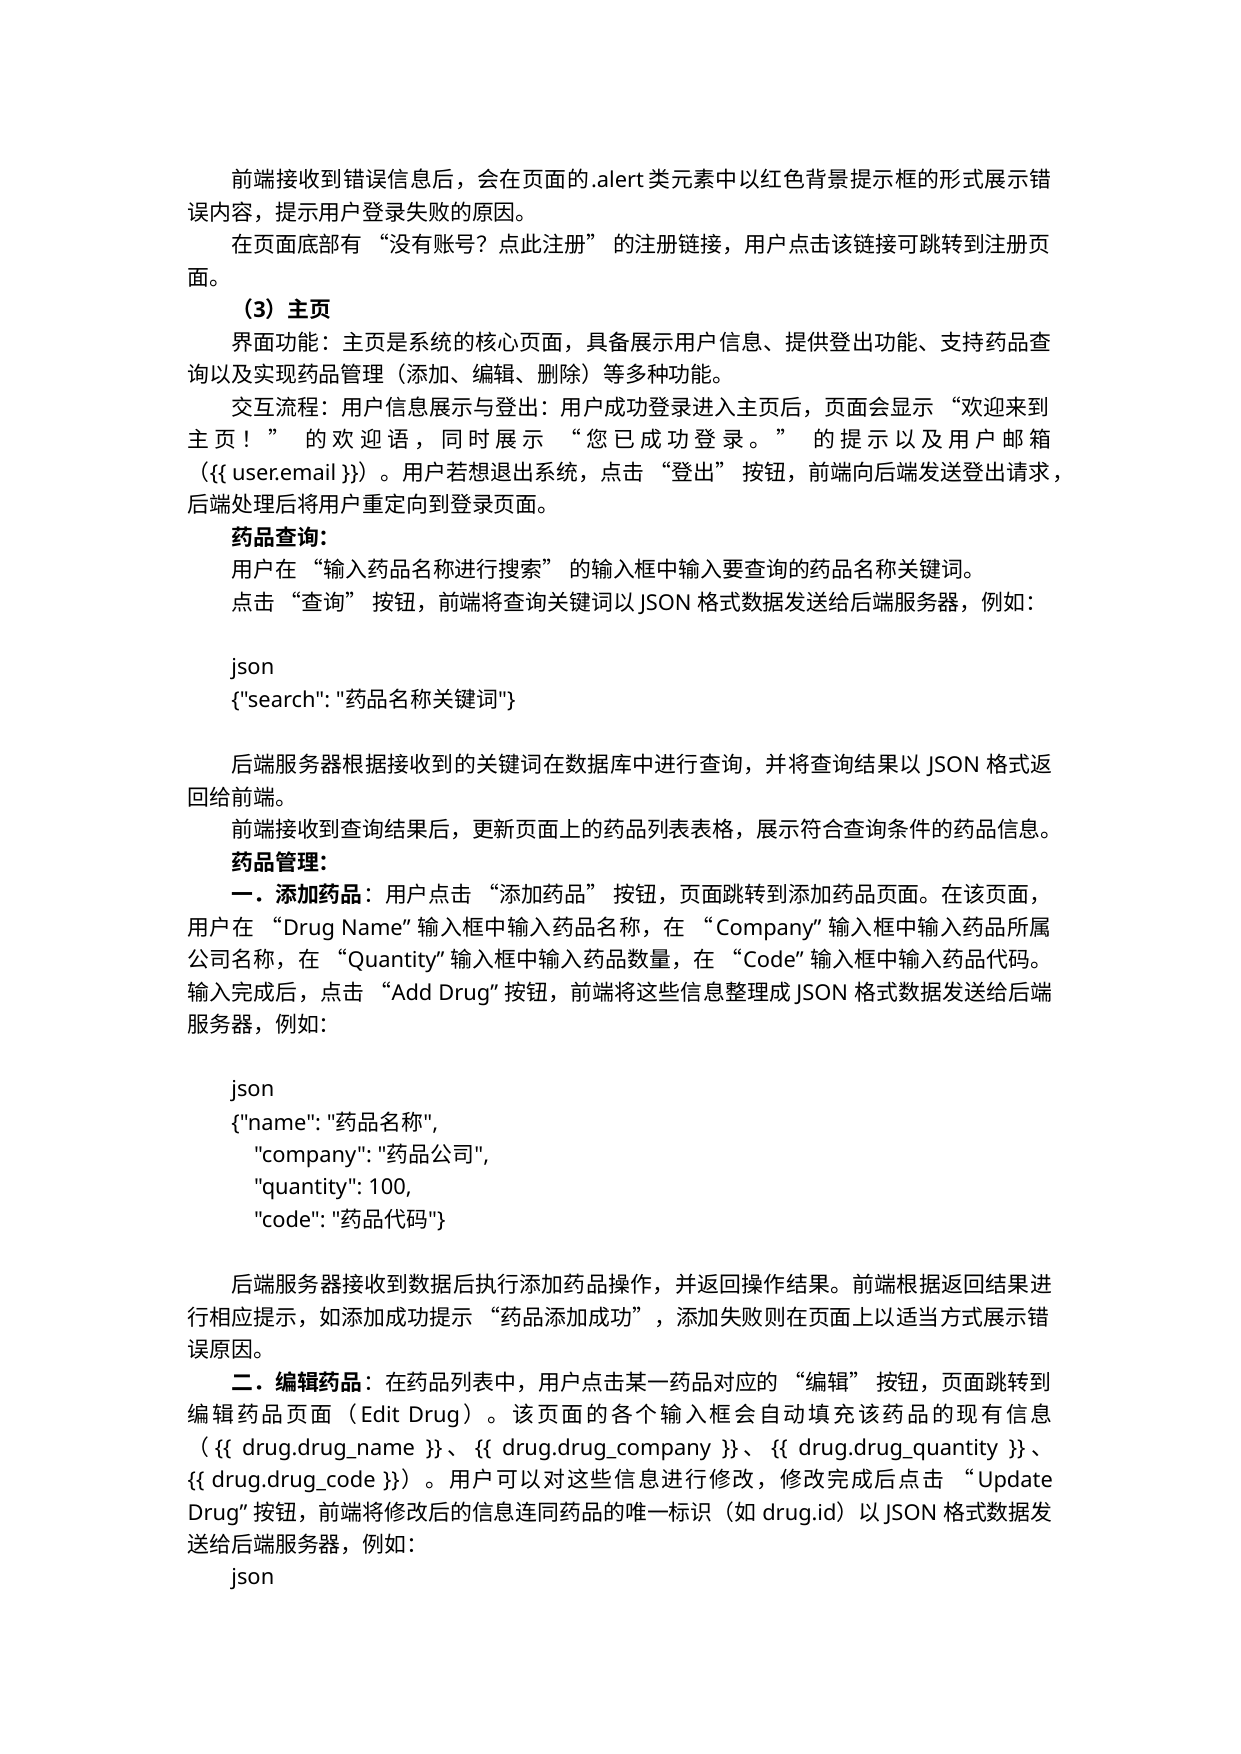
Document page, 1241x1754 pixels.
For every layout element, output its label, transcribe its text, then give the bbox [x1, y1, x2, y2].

text 药品查询： [187, 519, 1053, 552]
text 用户在 “输入药品名称进行搜索” 的输入框中输入要查询的药品名称关键词。 [187, 552, 1053, 584]
text 二．编辑药品：在药品列表中，用户点击某一药品对应的 “编辑” 按钮，页面跳转到编辑药品页面（Edit Drug）。该页面的各个输入框会自动填充该药品的现有信息（{{ drug.drug_name }}、{{ drug.drug_company }}、{{ drug.drug_quantity }}、{{ drug.drug_code }}）。用户可以对这些信息进行修改，修改完成后点击 “Update Drug” 按钮，前端将修改后的信息连同药品的唯一标识（如drug.id）以 JSON 格式数据发送给后端服务器，例如： [187, 1364, 1053, 1559]
text 后端服务器根据接收到的关键词在数据库中进行查询，并将查询结果以 JSON 格式返回给前端。 [187, 747, 1053, 812]
text 前端接收到错误信息后，会在页面的.alert类元素中以红色背景提示框的形式展示错误内容，提示用户登录失败的原因。 [187, 162, 1053, 227]
text json [187, 1072, 1053, 1104]
text 后端服务器接收到数据后执行添加药品操作，并返回操作结果。前端根据返回结果进行相应提示，如添加成功提示 “药品添加成功”，添加失败则在页面上以适当方式展示错误原因。 [187, 1267, 1053, 1364]
text "company": "药品公司", [187, 1137, 1053, 1169]
text 药品管理： [187, 844, 1053, 877]
text 前端接收到查询结果后，更新页面上的药品列表表格，展示符合查询条件的药品信息。 [187, 812, 1053, 844]
text "code": "药品代码"} [187, 1202, 1053, 1234]
text 在页面底部有 “没有账号？点此注册” 的注册链接，用户点击该链接可跳转到注册页面。 [187, 227, 1053, 292]
text 点击 “查询” 按钮，前端将查询关键词以 JSON 格式数据发送给后端服务器，例如： [187, 584, 1053, 617]
text {"name": "药品名称", [187, 1104, 1053, 1137]
text {"search": "药品名称关键词"} [187, 682, 1053, 714]
text 一．添加药品：用户点击 “添加药品” 按钮，页面跳转到添加药品页面。在该页面，用户在 “Drug Name” 输入框中输入药品名称，在 “Company” 输入框中输入药品所属公司名称，在 “Quantity” 输入框中输入药品数量，在 “Code” 输入框中输入药品代码。输入完成后，点击 “Add Drug” 按钮，前端将这些信息整理成 JSON 格式数据发送给后端服务器，例如： [187, 877, 1053, 1039]
text 交互流程：用户信息展示与登出：用户成功登录进入主页后，页面会显示 “欢迎来到主页！” 的欢迎语，同时展示 “您已成功登录。” 的提示以及用户邮箱（{{ user.email }}）。用户若想退出系统，点击 “登出” 按钮，前端向后端发送登出请求，后端处理后将用户重定向到登录页面。 [187, 389, 1053, 519]
text json [187, 649, 1053, 682]
text （3）主页 [187, 292, 1053, 324]
text json [187, 1559, 1053, 1592]
text "quantity": 100, [187, 1169, 1053, 1202]
text 界面功能：主页是系统的核心页面，具备展示用户信息、提供登出功能、支持药品查询以及实现药品管理（添加、编辑、删除）等多种功能。 [187, 324, 1053, 389]
